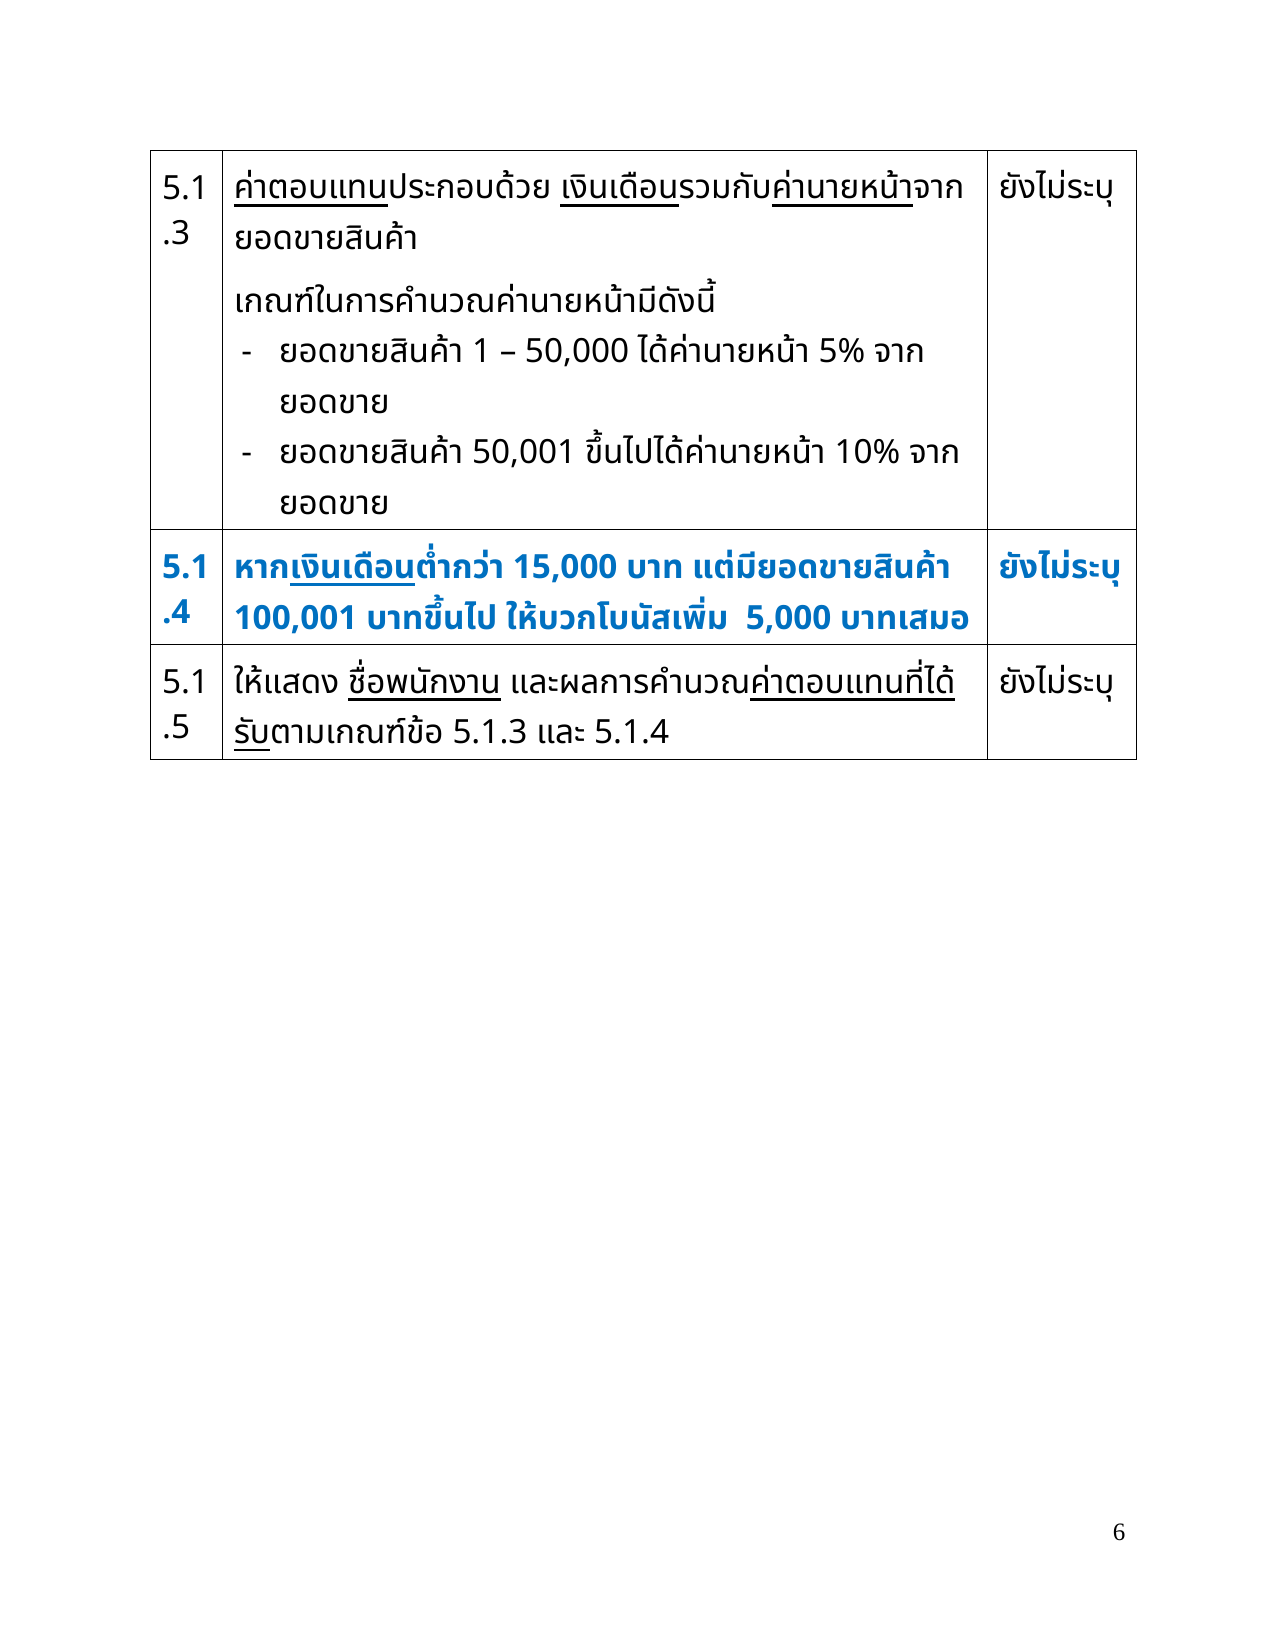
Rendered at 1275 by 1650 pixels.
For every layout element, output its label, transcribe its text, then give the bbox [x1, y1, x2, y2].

table_cell ยังไม่ระบุ [988, 645, 1136, 759]
table_cell ยังไม่ระบุ [988, 530, 1136, 644]
table_cell 5.1.4 [151, 530, 222, 644]
table_cell หากเงินเดือนต่ำกว่า 15,000 บาท แต่มียอดขายสินค้า 100,001 บาทขึ้นไป ให้บวกโบนัสเพิ่ม 5,000 บาทเสมอ [223, 530, 987, 644]
table_cell 5.1.3 [151, 151, 222, 529]
table_cell ยังไม่ระบุ [988, 151, 1136, 529]
table_cell ค่าตอบแทนประกอบด้วย เงินเดือนรวมกับค่านายหน้าจากยอดขายสินค้า เกณฑ์ในการคำนวณค่านายหน้ามีดังนี้ ยอดขายสินค้า 1 – 50,000 ได้ค่านายหน้า 5% จากยอดขาย ยอดขายสินค้า 50,001 ขึ้นไปได้ค่านายหน้า 10% จากยอดขาย [223, 151, 987, 529]
table_cell 5.1.5 [151, 645, 222, 759]
table_cell ให้แสดง ชื่อพนักงาน และผลการคำนวณค่าตอบแทนที่ได้รับตามเกณฑ์ข้อ 5.1.3 และ 5.1.4 [223, 645, 987, 759]
